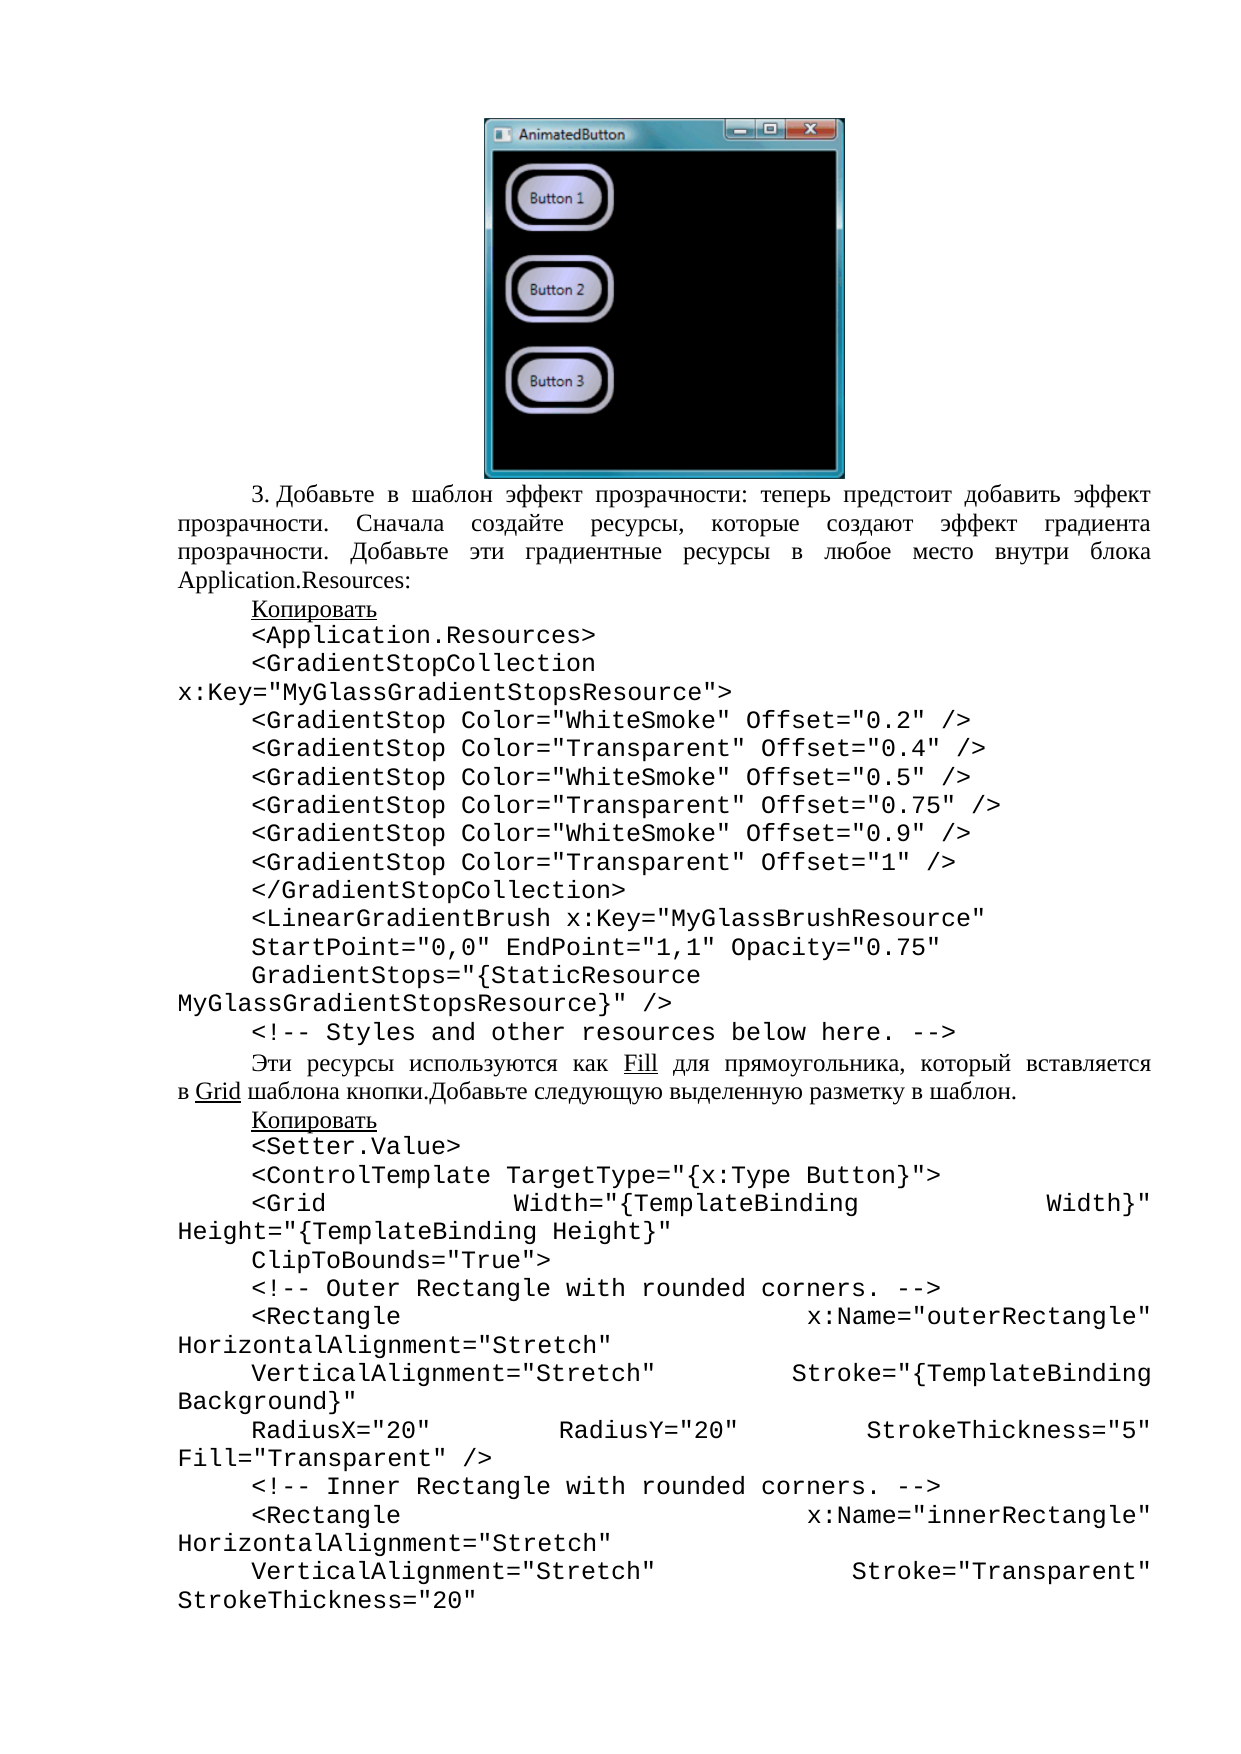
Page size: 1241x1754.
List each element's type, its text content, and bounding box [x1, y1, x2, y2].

text <!-- Inner Rectangle with rounded corners. --> [177, 1474, 1152, 1502]
text VerticalAlignment="Stretch" Stroke="Transparent" StrokeThickness="20" [177, 1559, 1152, 1616]
text <Rectangle x:Name="outerRectangle" HorizontalAlignment="Stretch" [177, 1304, 1152, 1361]
text <!-- Outer Rectangle with rounded corners. --> [177, 1276, 1152, 1304]
text RadiusX="20" RadiusY="20" StrokeThickness="5" Fill="Transparent" /> [177, 1417, 1152, 1474]
text <Rectangle x:Name="innerRectangle" HorizontalAlignment="Stretch" [177, 1502, 1152, 1559]
text <!-- Styles and other resources below here. --> [177, 1019, 1152, 1048]
list Добавьте в шаблон эффект прозрачности: теперь предстоит добавить эффект прозрачности. Сначала создайте ресурсы, которые создают эффект градиента прозрачности. Добавьте эти градиентные ресурсы в любое место внутри блока Application.Resources: [177, 479, 1152, 594]
text Копировать [177, 594, 1152, 623]
text <Setter.Value> [177, 1134, 1152, 1162]
text <GradientStop Color="WhiteSmoke" Offset="0.9" /> [177, 821, 1152, 849]
text <Application.Resources> [177, 623, 1152, 651]
text <ControlTemplate TargetType="{x:Type Button}"> [177, 1162, 1152, 1191]
picture [484, 118, 845, 479]
text <GradientStop Color="Transparent" Offset="0.75" /> [177, 793, 1152, 821]
text VerticalAlignment="Stretch" Stroke="{TemplateBinding Background}" [177, 1361, 1152, 1417]
text <GradientStopCollection x:Key="MyGlassGradientStopsResource"> [177, 651, 1152, 708]
text <GradientStop Color="WhiteSmoke" Offset="0.5" /> [177, 764, 1152, 793]
text <GradientStop Color="WhiteSmoke" Offset="0.2" /> [177, 708, 1152, 736]
text </GradientStopCollection> [177, 878, 1152, 906]
text Копировать [177, 1105, 1152, 1134]
text GradientStops="{StaticResource MyGlassGradientStopsResource}" /> [177, 963, 1152, 1019]
text Эти ресурсы используются как Fill для прямоугольника, который вставляется в Grid шаблона кнопки.Добавьте следующую выделенную разметку в шаблон. [177, 1048, 1152, 1105]
text <LinearGradientBrush x:Key="MyGlassBrushResource" [177, 906, 1152, 934]
text ClipToBounds="True"> [177, 1247, 1152, 1276]
text <GradientStop Color="Transparent" Offset="0.4" /> [177, 736, 1152, 764]
text StartPoint="0,0" EndPoint="1,1" Opacity="0.75" [177, 934, 1152, 963]
text <GradientStop Color="Transparent" Offset="1" /> [177, 849, 1152, 878]
text <Grid Width="{TemplateBinding Width}" Height="{TemplateBinding Height}" [177, 1191, 1152, 1247]
